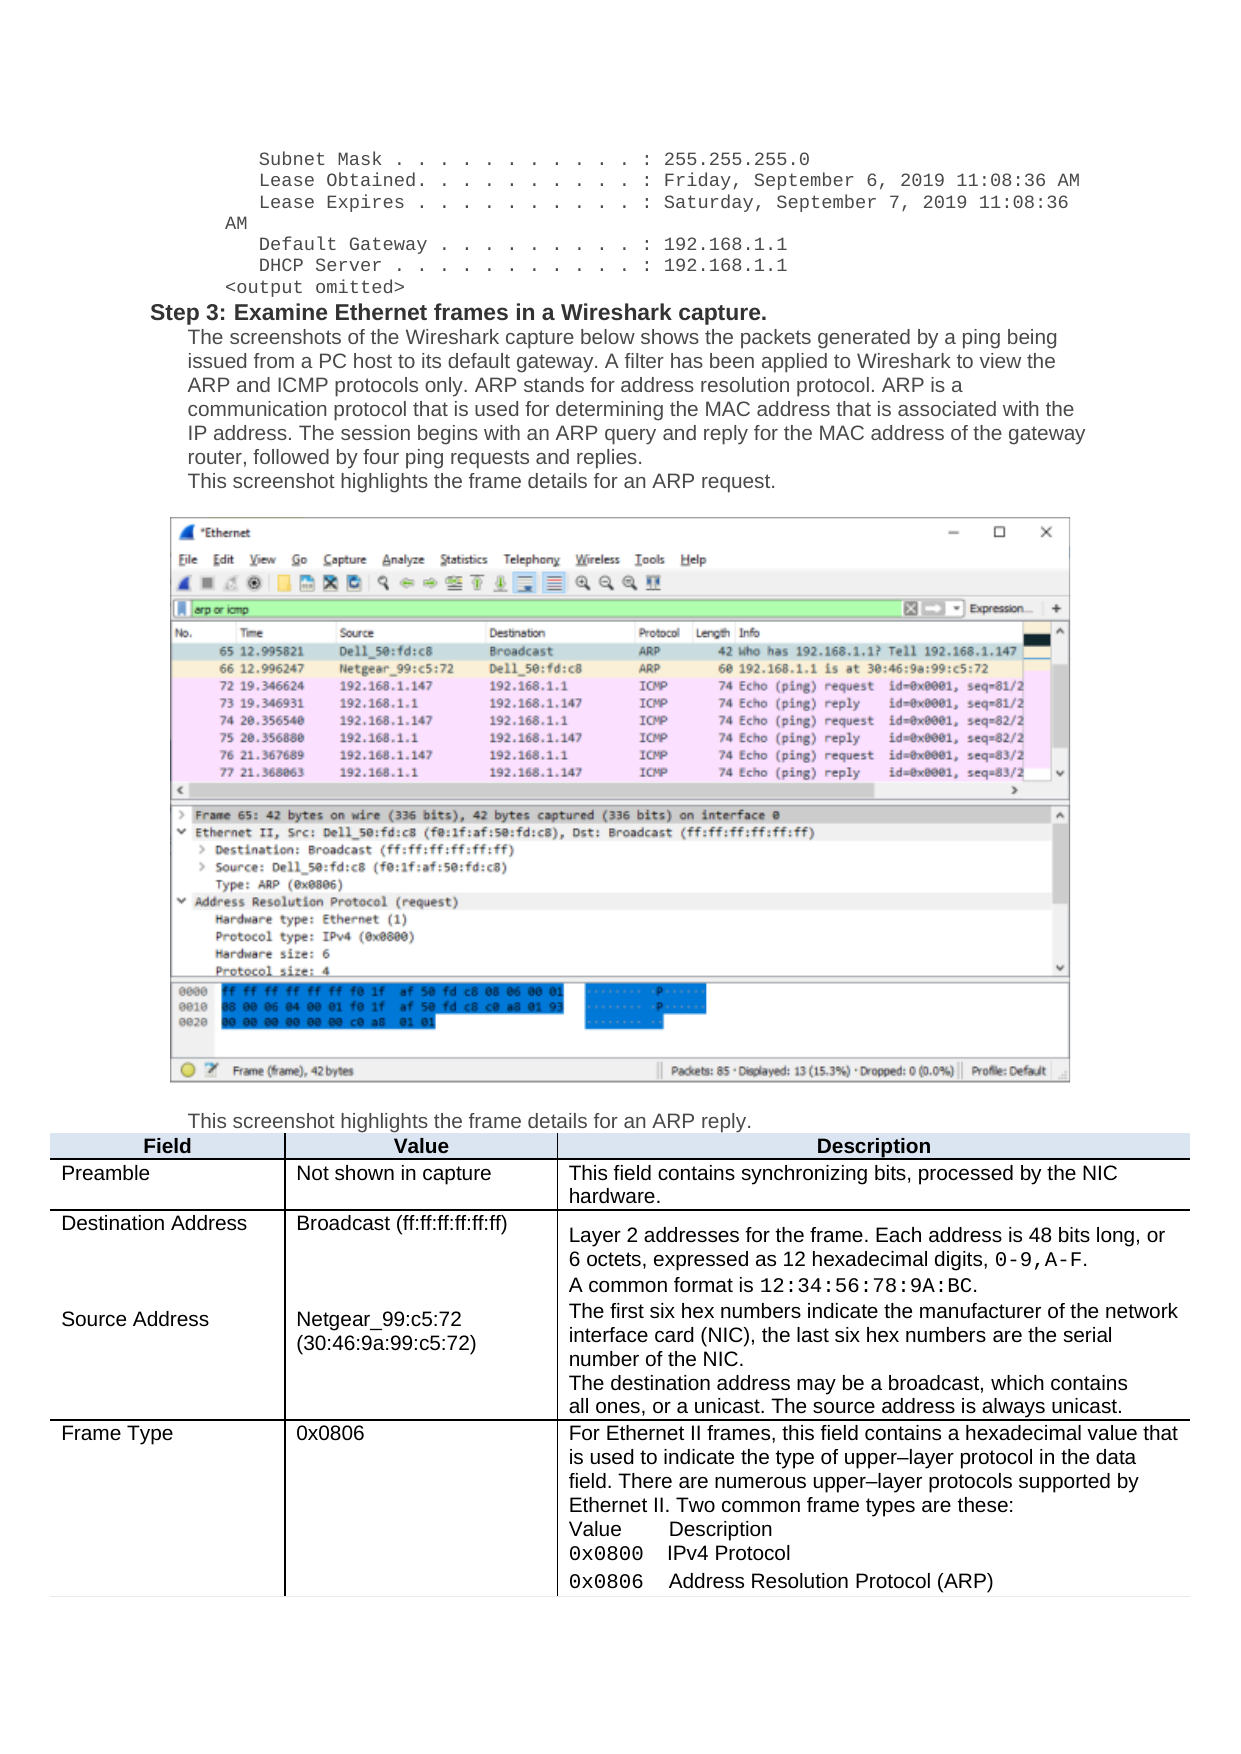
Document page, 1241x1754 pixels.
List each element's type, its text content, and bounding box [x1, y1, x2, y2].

table_cell Broadcast (ff:ff:ff:ff:ff:ff) Netgear_99:c5:72 (30:46:9a:99:c5:72) [286, 1211, 557, 1419]
table_header Description [558, 1133, 1190, 1158]
text Lease Obtained. . . . . . . . . . : Friday, September 6, 2019 11:08:36 AM [225, 171, 1090, 192]
text DHCP Server . . . . . . . . . . . : 192.168.1.1 [225, 256, 1090, 277]
text This screenshot highlights the frame details for an ARP reply. [187, 1109, 1090, 1133]
text The screenshots of the Wireshark capture below shows the packets generated by a ping being issued from a PC host to its default gateway. A filter has been applied to Wireshark to view the ARP and ICMP protocols only. ARP stands for address resolution protocol. ARP is a communication protocol that is used for determining the MAC address that is associated with the IP address. The session begins with an ARP query and reply for the MAC address of the gateway router, followed by four ping requests and replies. [187, 325, 1090, 469]
table_cell Destination Address Source Address [50, 1211, 284, 1419]
picture [170, 517, 1071, 1084]
table_cell Frame Type [50, 1421, 284, 1596]
text Default Gateway . . . . . . . . . : 192.168.1.1 [225, 235, 1090, 256]
text Step 3: Examine Ethernet frames in a Wireshark capture. [150, 299, 1090, 325]
table_cell Not shown in capture [286, 1160, 557, 1209]
table_header Value [286, 1133, 557, 1158]
table_cell Preamble [50, 1160, 284, 1209]
text <output omitted> [225, 277, 1090, 299]
table_header Field [50, 1133, 284, 1158]
text This screenshot highlights the frame details for an ARP request. [187, 469, 1090, 493]
table_cell For Ethernet II frames, this field contains a hexadecimal value that is used to indicate the type of upper–layer protocol in the data field. There are numerous upper–layer protocols supported by Ethernet II. Two common frame types are these: Value Description 0x0800 IPv4 Protocol 0x0806 Address Resolution Protocol (ARP) [558, 1421, 1190, 1596]
table_cell 0x0806 [286, 1421, 557, 1596]
table_cell Layer 2 addresses for the frame. Each address is 48 bits long, or 6 octets, expressed as 12 hexadecimal digits, 0-9,A-F. A common format is 12:34:56:78:9A:BC. The first six hex numbers indicate the manufacturer of the network interface card (NIC), the last six hex numbers are the serial number of the NIC. The destination address may be a broadcast, which contains all ones, or a unicast. The source address is always unicast. [558, 1211, 1190, 1419]
text Lease Expires . . . . . . . . . . : Saturday, September 7, 2019 11:08:36 AM [225, 192, 1090, 235]
table_cell This field contains synchronizing bits, processed by the NIC hardware. [558, 1160, 1190, 1209]
text Subnet Mask . . . . . . . . . . . : 255.255.255.0 [225, 150, 1090, 171]
